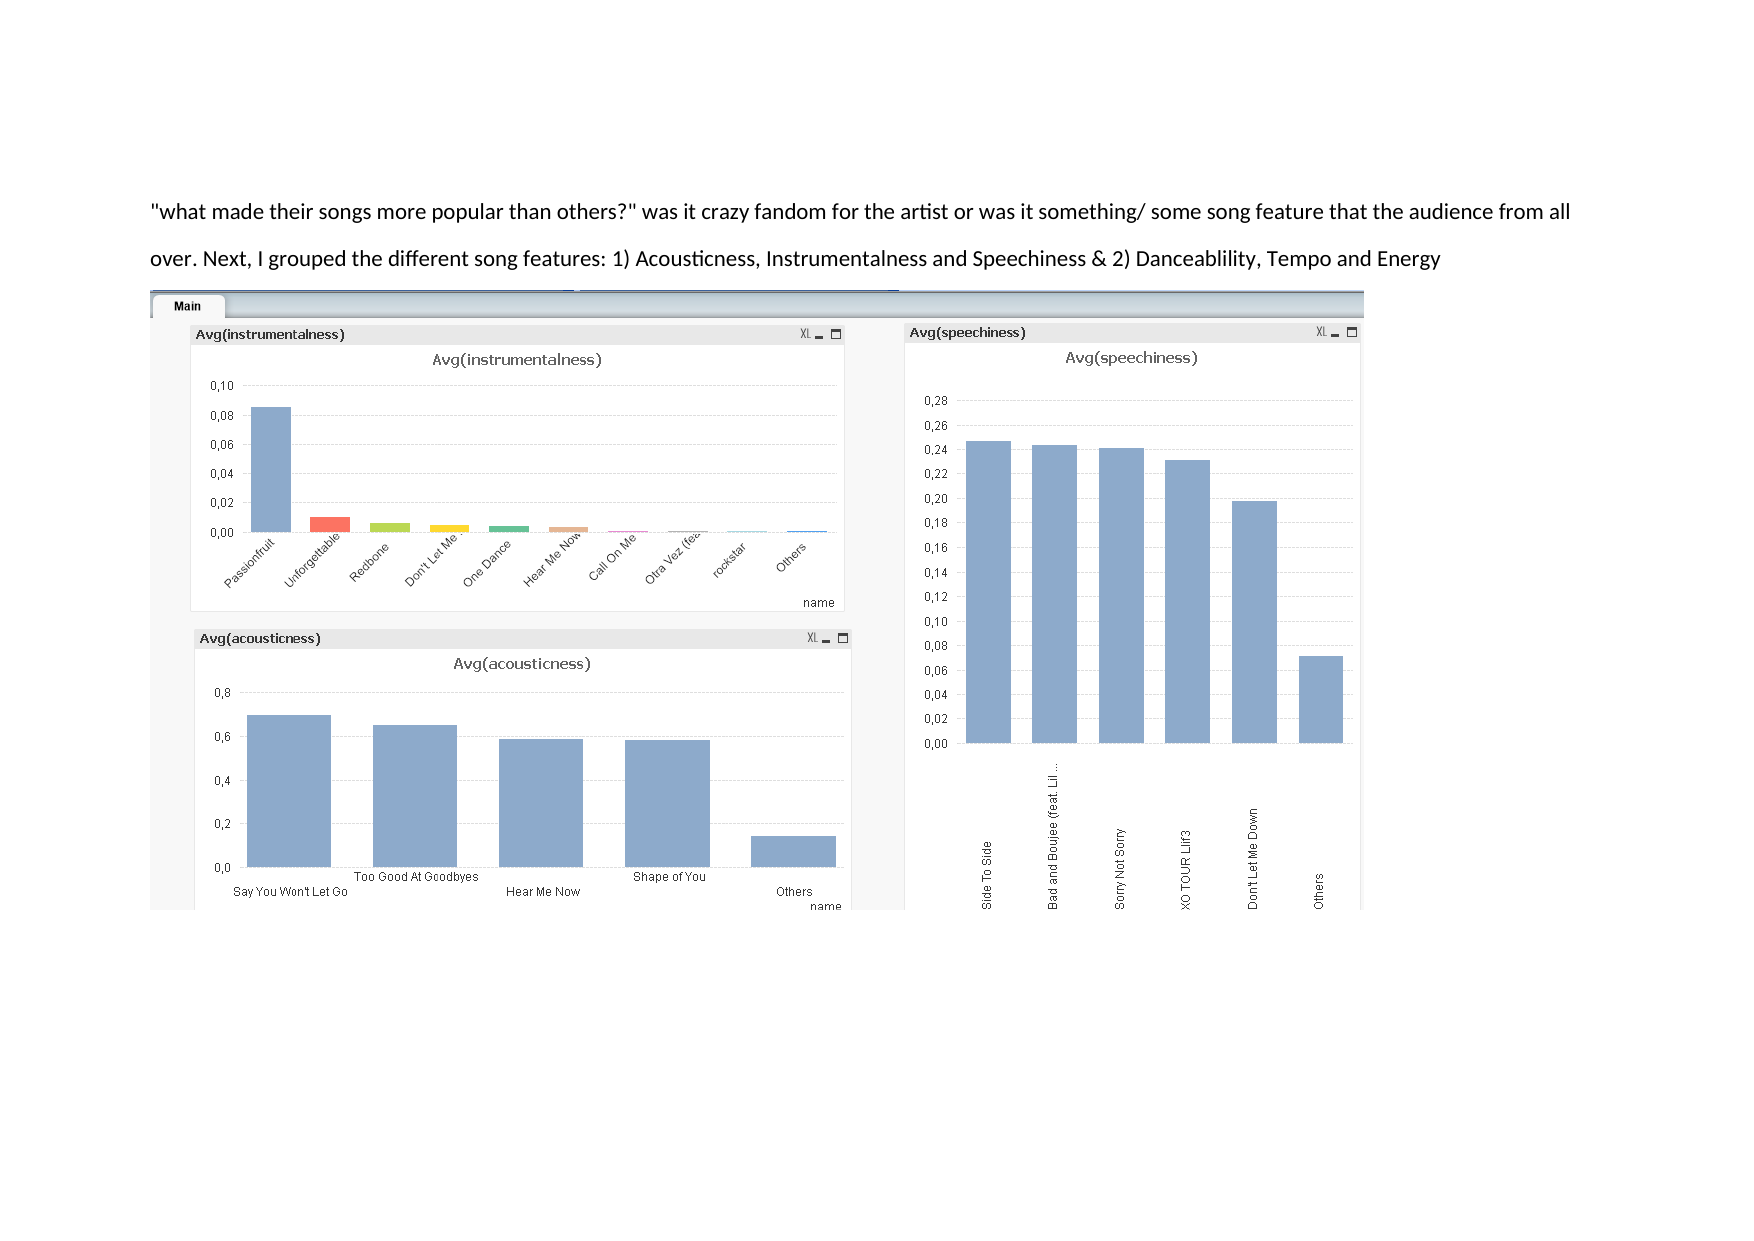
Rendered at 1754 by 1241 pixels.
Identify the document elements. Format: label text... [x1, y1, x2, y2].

picture [150, 290, 1364, 910]
text over. Next, I grouped the different song features: 1) Acousticness, Instrumentalness and Speechiness & 2) Danceablility, Tempo and Energy [150, 244, 1604, 272]
text "what made their songs more popular than others?" was it crazy fandom for the artist or was it something/ some song feature that the audience from all [150, 197, 1604, 225]
